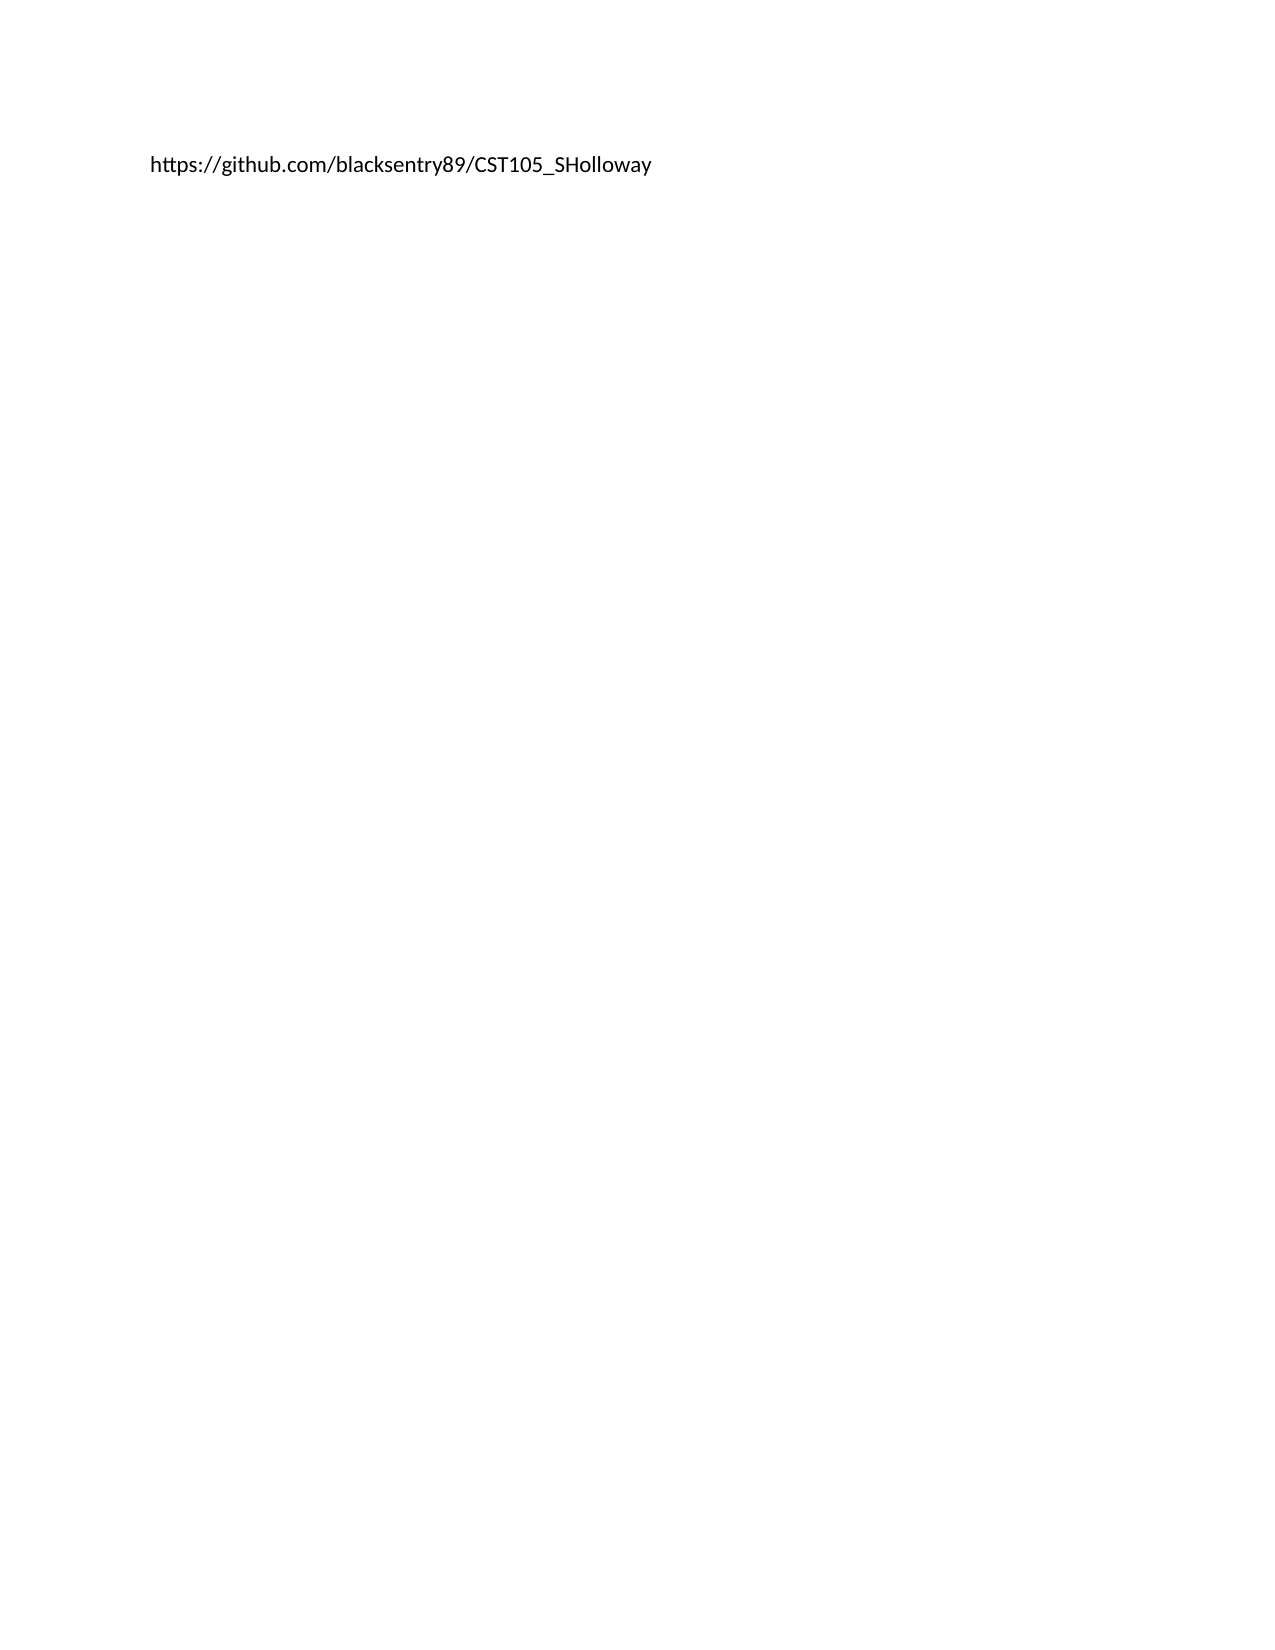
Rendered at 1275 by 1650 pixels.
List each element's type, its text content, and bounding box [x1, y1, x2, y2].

text https://github.com/blacksentry89/CST105_SHolloway [150, 150, 1125, 178]
